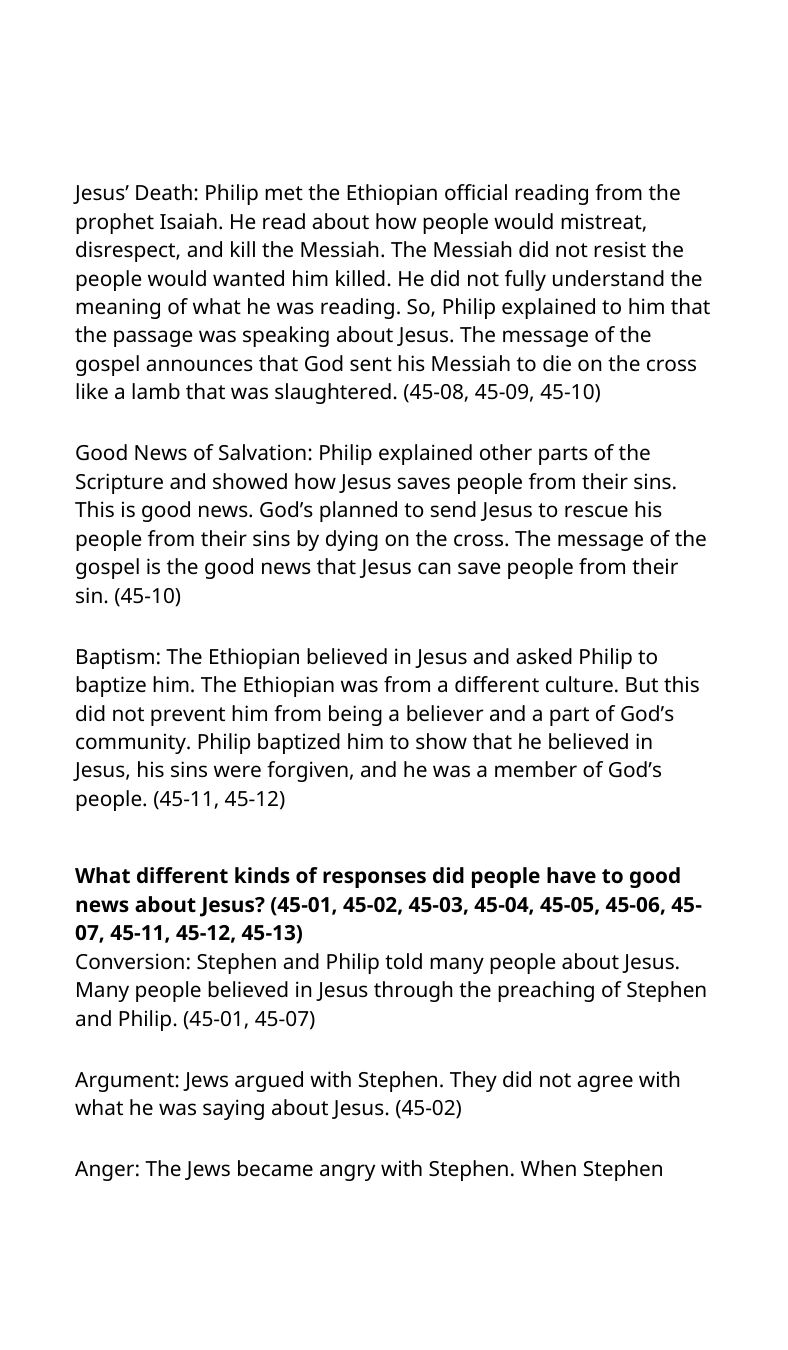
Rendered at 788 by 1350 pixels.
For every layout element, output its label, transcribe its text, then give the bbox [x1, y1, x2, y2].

text Baptism: The Ethiopian believed in Jesus and asked Philip to baptize him. The Ethiopian was from a different culture. But this did not prevent him from being a believer and a part of God’s community. Philip baptized him to show that he believed in Jesus, his sins were forgiven, and he was a member of God’s people. (45-11, 45-12) [75, 613, 712, 812]
text Good News of Salvation: Philip explained other parts of the Scripture and showed how Jesus saves people from their sins. This is good news. God’s planned to send Jesus to rescue his people from their sins by dying on the cross. The message of the gospel is the good news that Jesus can save people from their sin. (45-10) [75, 410, 712, 609]
subtitle What different kinds of responses did people have to good news about Jesus? (45-01, 45-02, 45-03, 45-04, 45-05, 45-06, 45-07, 45-11, 45-12, 45-13) [75, 833, 712, 947]
text Argument: Jews argued with Stephen. They did not agree with what he was saying about Jesus. (45-02) [75, 1036, 712, 1122]
text Conversion: Stephen and Philip told many people about Jesus. Many people believed in Jesus through the preaching of Stephen and Philip. (45-01, 45-07) [75, 947, 712, 1032]
text Jesus’ Death: Philip met the Ethiopian official reading from the prophet Isaiah. He read about how people would mistreat, disrespect, and kill the Messiah. The Messiah did not resist the people would wanted him killed. He did not fully understand the meaning of what he was reading. So, Philip explained to him that the passage was speaking about Jesus. The message of the gospel announces that God sent his Messiah to die on the cross like a lamb that was slaughtered. (45-08, 45-09, 45-10) [75, 150, 712, 406]
